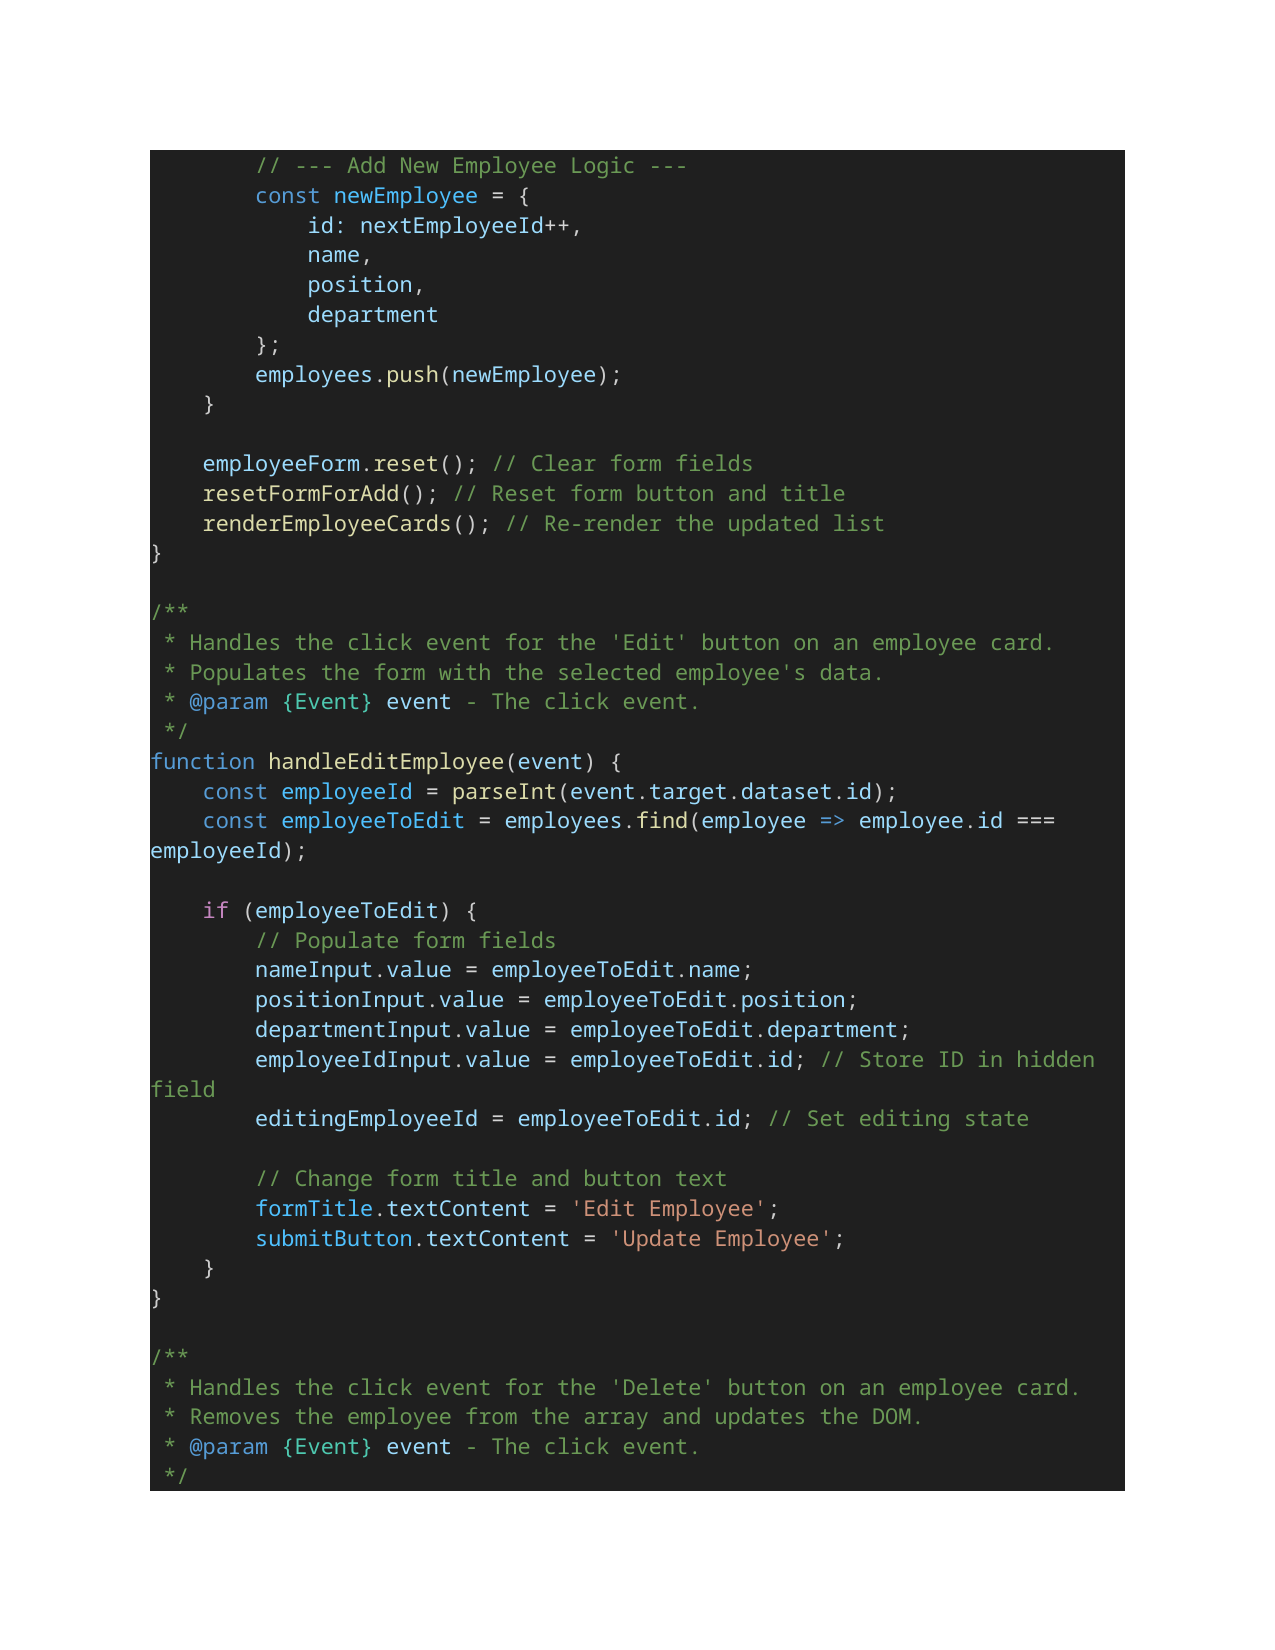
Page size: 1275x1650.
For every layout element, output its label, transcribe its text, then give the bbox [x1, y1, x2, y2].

text id: nextEmployeeId++, [150, 209, 1125, 239]
text positionInput.value = employeeToEdit.position; [150, 984, 1125, 1014]
text * Handles the click event for the 'Delete' button on an employee card. [150, 1371, 1125, 1401]
text * Removes the employee from the array and updates the DOM. [150, 1401, 1125, 1431]
text } [150, 1282, 1125, 1312]
text department [150, 299, 1125, 329]
text employeeIdInput.value = employeeToEdit.id; // Store ID in hidden field [150, 1044, 1125, 1103]
text position, [150, 269, 1125, 299]
text departmentInput.value = employeeToEdit.department; [150, 1014, 1125, 1044]
text formTitle.textContent = 'Edit Employee'; [150, 1193, 1125, 1222]
text function handleEditEmployee(event) { [150, 746, 1125, 776]
text renderEmployeeCards(); // Re-render the updated list [150, 507, 1125, 537]
text * @param {Event} event - The click event. [150, 1431, 1125, 1461]
text submitButton.textContent = 'Update Employee'; [150, 1222, 1125, 1252]
text const newEmployee = { [150, 180, 1125, 209]
text * Handles the click event for the 'Edit' button on an employee card. [150, 627, 1125, 656]
text }; [150, 329, 1125, 358]
text // Change form title and button text [150, 1163, 1125, 1193]
text nameInput.value = employeeToEdit.name; [150, 954, 1125, 984]
text // --- Add New Employee Logic --- [150, 150, 1125, 180]
text * Populates the form with the selected employee's data. [150, 656, 1125, 686]
text employees.push(newEmployee); [150, 358, 1125, 388]
text if (employeeToEdit) { [150, 895, 1125, 924]
text const employeeToEdit = employees.find(employee => employee.id === employeeId); [150, 805, 1125, 865]
text } [150, 537, 1125, 567]
text */ [150, 716, 1125, 746]
text */ [150, 1461, 1125, 1491]
text // Populate form fields [150, 924, 1125, 954]
text /** [150, 597, 1125, 627]
text * @param {Event} event - The click event. [150, 686, 1125, 716]
text employeeForm.reset(); // Clear form fields [150, 448, 1125, 478]
text } [150, 1252, 1125, 1282]
text name, [150, 239, 1125, 269]
text resetFormForAdd(); // Reset form button and title [150, 478, 1125, 507]
text /** [150, 1342, 1125, 1371]
text const employeeId = parseInt(event.target.dataset.id); [150, 776, 1125, 805]
text } [150, 388, 1125, 418]
text editingEmployeeId = employeeToEdit.id; // Set editing state [150, 1103, 1125, 1133]
